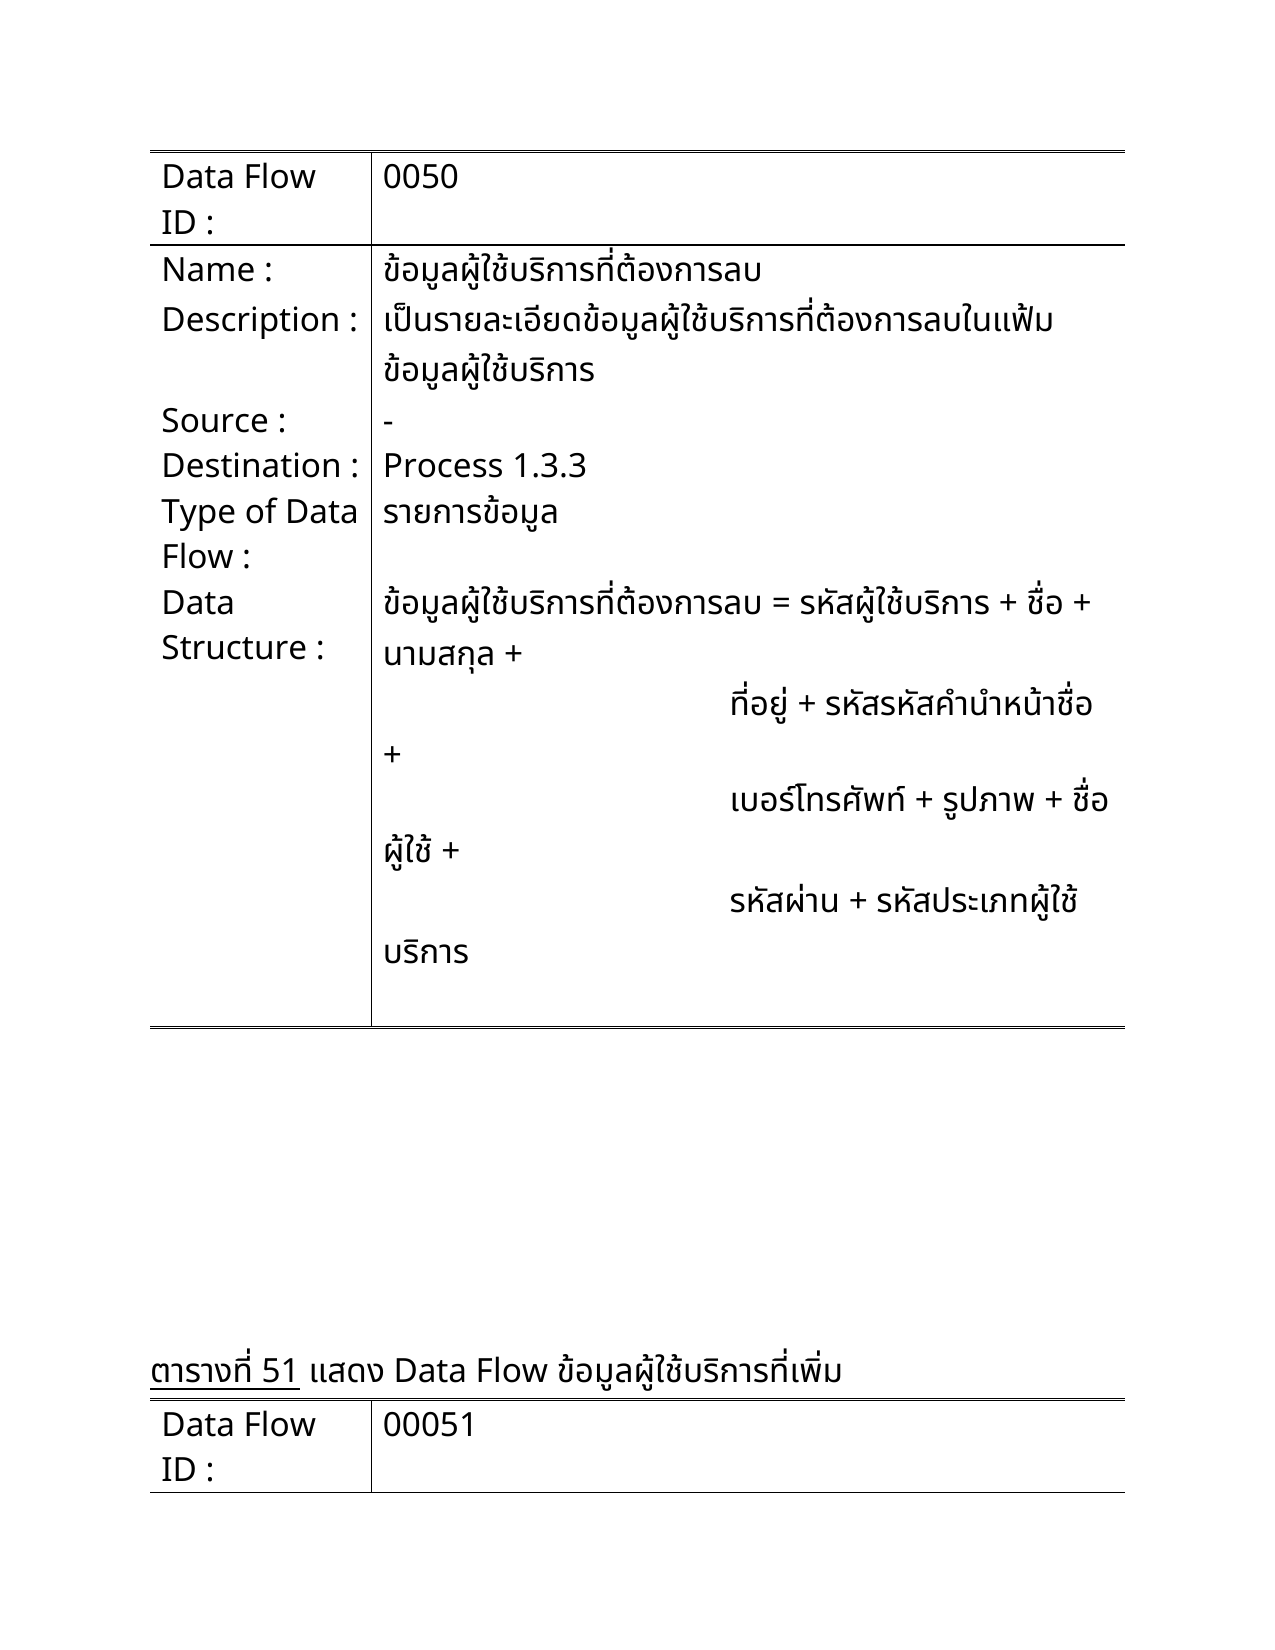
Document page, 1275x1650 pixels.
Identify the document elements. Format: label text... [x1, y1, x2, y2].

table_header Data Flow ID : [150, 153, 371, 244]
table_cell ข้อมูลผู้ใช้บริการที่ต้องการลบ [372, 246, 1125, 296]
table_header 00051 [372, 1401, 1125, 1492]
table_cell - [372, 397, 1125, 442]
table_cell Name : [150, 246, 371, 296]
table_cell เป็นรายละเอียดข้อมูลผู้ใช้บริการที่ต้องการลบในแฟ้มข้อมูลผู้ใช้บริการ [372, 296, 1125, 397]
table_cell Description : [150, 296, 371, 397]
table_header Data Flow ID : [150, 1401, 371, 1492]
table_cell Source : [150, 397, 371, 442]
table_cell Process 1.3.3 [372, 442, 1125, 488]
table_cell Destination : [150, 442, 371, 488]
table_cell รายการข้อมูล [372, 488, 1125, 579]
table_cell Type of Data Flow : [150, 488, 371, 579]
text ตารางที่ 51 แสดง Data Flow ข้อมูลผู้ใช้บริการที่เพิ่ม [150, 1347, 1125, 1398]
table_cell Data Structure : [150, 579, 371, 1026]
table_header 0050 [372, 153, 1125, 244]
table_cell ข้อมูลผู้ใช้บริการที่ต้องการลบ = รหัสผู้ใช้บริการ + ชื่อ + นามสกุล + ที่อยู่ + รหัสรหัสคำนำหน้าชื่อ + เบอร์โทรศัพท์ + รูปภาพ + ชื่อผู้ใช้ + รหัสผ่าน + รหัสประเภทผู้ใช้บริการ [372, 579, 1125, 1026]
